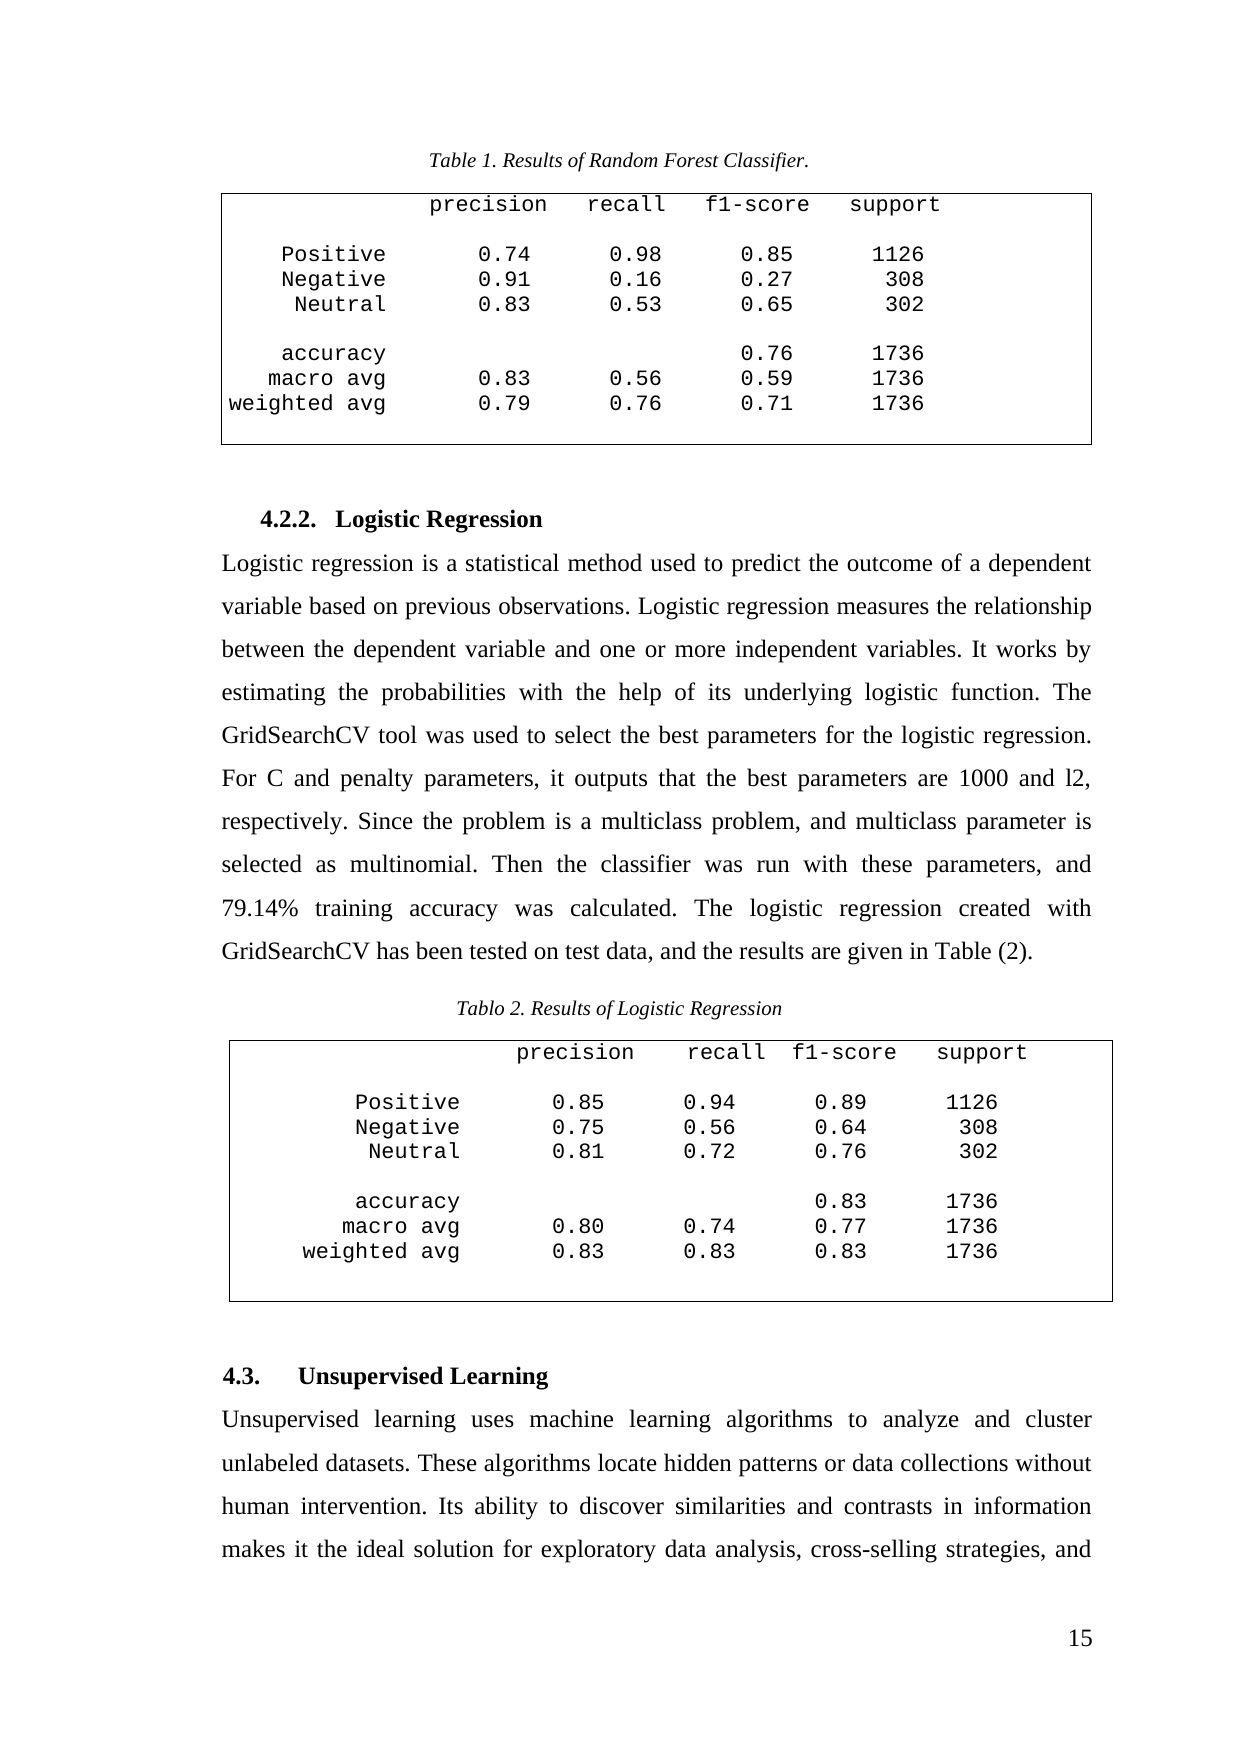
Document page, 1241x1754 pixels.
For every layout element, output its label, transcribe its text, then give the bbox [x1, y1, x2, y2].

subtitle Logistic Regression [260, 504, 1093, 533]
text Logistic regression is a statistical method used to predict the outcome of a dependent variable based on previous observations. Logistic regression measures the relationship between the dependent variable and one or more independent variables. It works by estimating the probabilities with the help of its underlying logistic function. The GridSearchCV tool was used to select the best parameters for the logistic regression. For C and penalty parameters, it outputs that the best parameters are 1000 and l2, respectively. Since the problem is a multiclass problem, and multiclass parameter is selected as multinomial. Then the classifier was run with these parameters, and 79.14% training accuracy was calculated. The logistic regression created with GridSearchCV has been tested on test data, and the results are given in Table (2). [221, 548, 1093, 964]
subtitle Unsupervised Learning [223, 1361, 1093, 1390]
table_header precision recall f1-score support Positive 0.85 0.94 0.89 1126 Negative 0.75 0.56 0.64 308 Neutral 0.81 0.72 0.76 302 accuracy 0.83 1736 macro avg 0.80 0.74 0.77 1736 weighted avg 0.83 0.83 0.83 1736 [230, 1041, 1112, 1301]
text Tablo 2. Results of Logistic Regression [148, 996, 1093, 1019]
text Table 1. Results of Random Forest Classifier. [148, 148, 1093, 172]
table_header precision recall f1-score support Positive 0.74 0.98 0.85 1126 Negative 0.91 0.16 0.27 308 Neutral 0.83 0.53 0.65 302 accuracy 0.76 1736 macro avg 0.83 0.56 0.59 1736 weighted avg 0.79 0.76 0.71 1736 [222, 194, 1091, 444]
